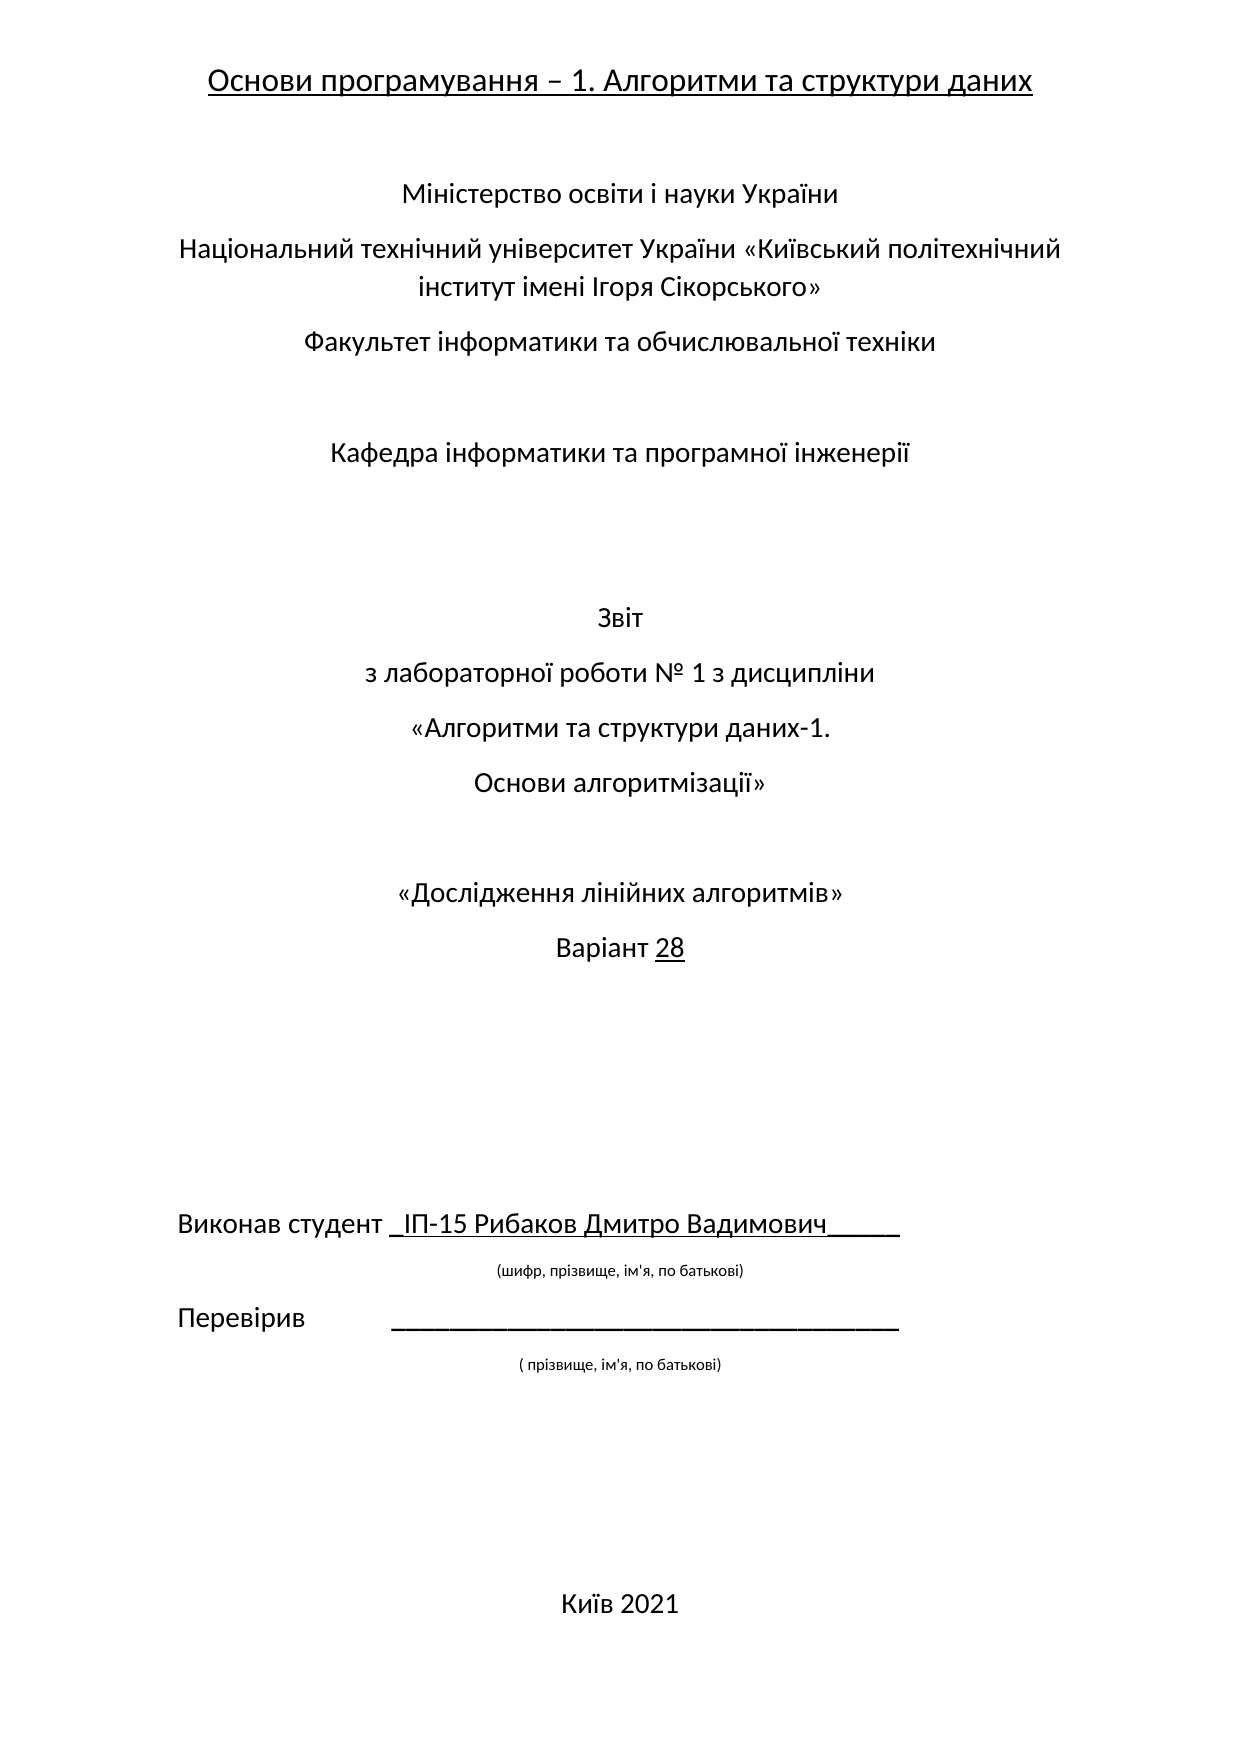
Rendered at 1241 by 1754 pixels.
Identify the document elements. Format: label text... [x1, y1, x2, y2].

text з лабораторної роботи № 1 з дисципліни [177, 654, 1063, 690]
text ( прізвище, ім'я, по батькові) [177, 1354, 1063, 1374]
text «Дослідження лінійних алгоритмів» [177, 874, 1063, 910]
text Варіант 28 [177, 929, 1063, 965]
text Основи програмування – 1. Алгоритми та структури даних [177, 59, 1063, 100]
text Міністерство освіти і науки України [177, 175, 1063, 210]
text Факультет інформатики та обчислювальної техніки [177, 323, 1063, 359]
text (шифр, прізвище, ім'я, по батькові) [177, 1260, 1063, 1281]
text Основи алгоритмізації» [177, 764, 1063, 800]
text Звіт [177, 599, 1063, 634]
text Київ 2021 [177, 1585, 1063, 1621]
text «Алгоритми та структури даних-1. [177, 709, 1063, 745]
text Національний технічний університет України «Київський політехнічний інститут імені Ігоря Сікорського» [177, 230, 1063, 304]
text Кафедра інформатики та програмної інженерії [177, 434, 1063, 469]
text Виконав студент _ІП-15 Рибаков Дмитро Вадимович_____ [177, 1205, 1063, 1241]
text Перевірив ___________________________________ [177, 1299, 1063, 1334]
